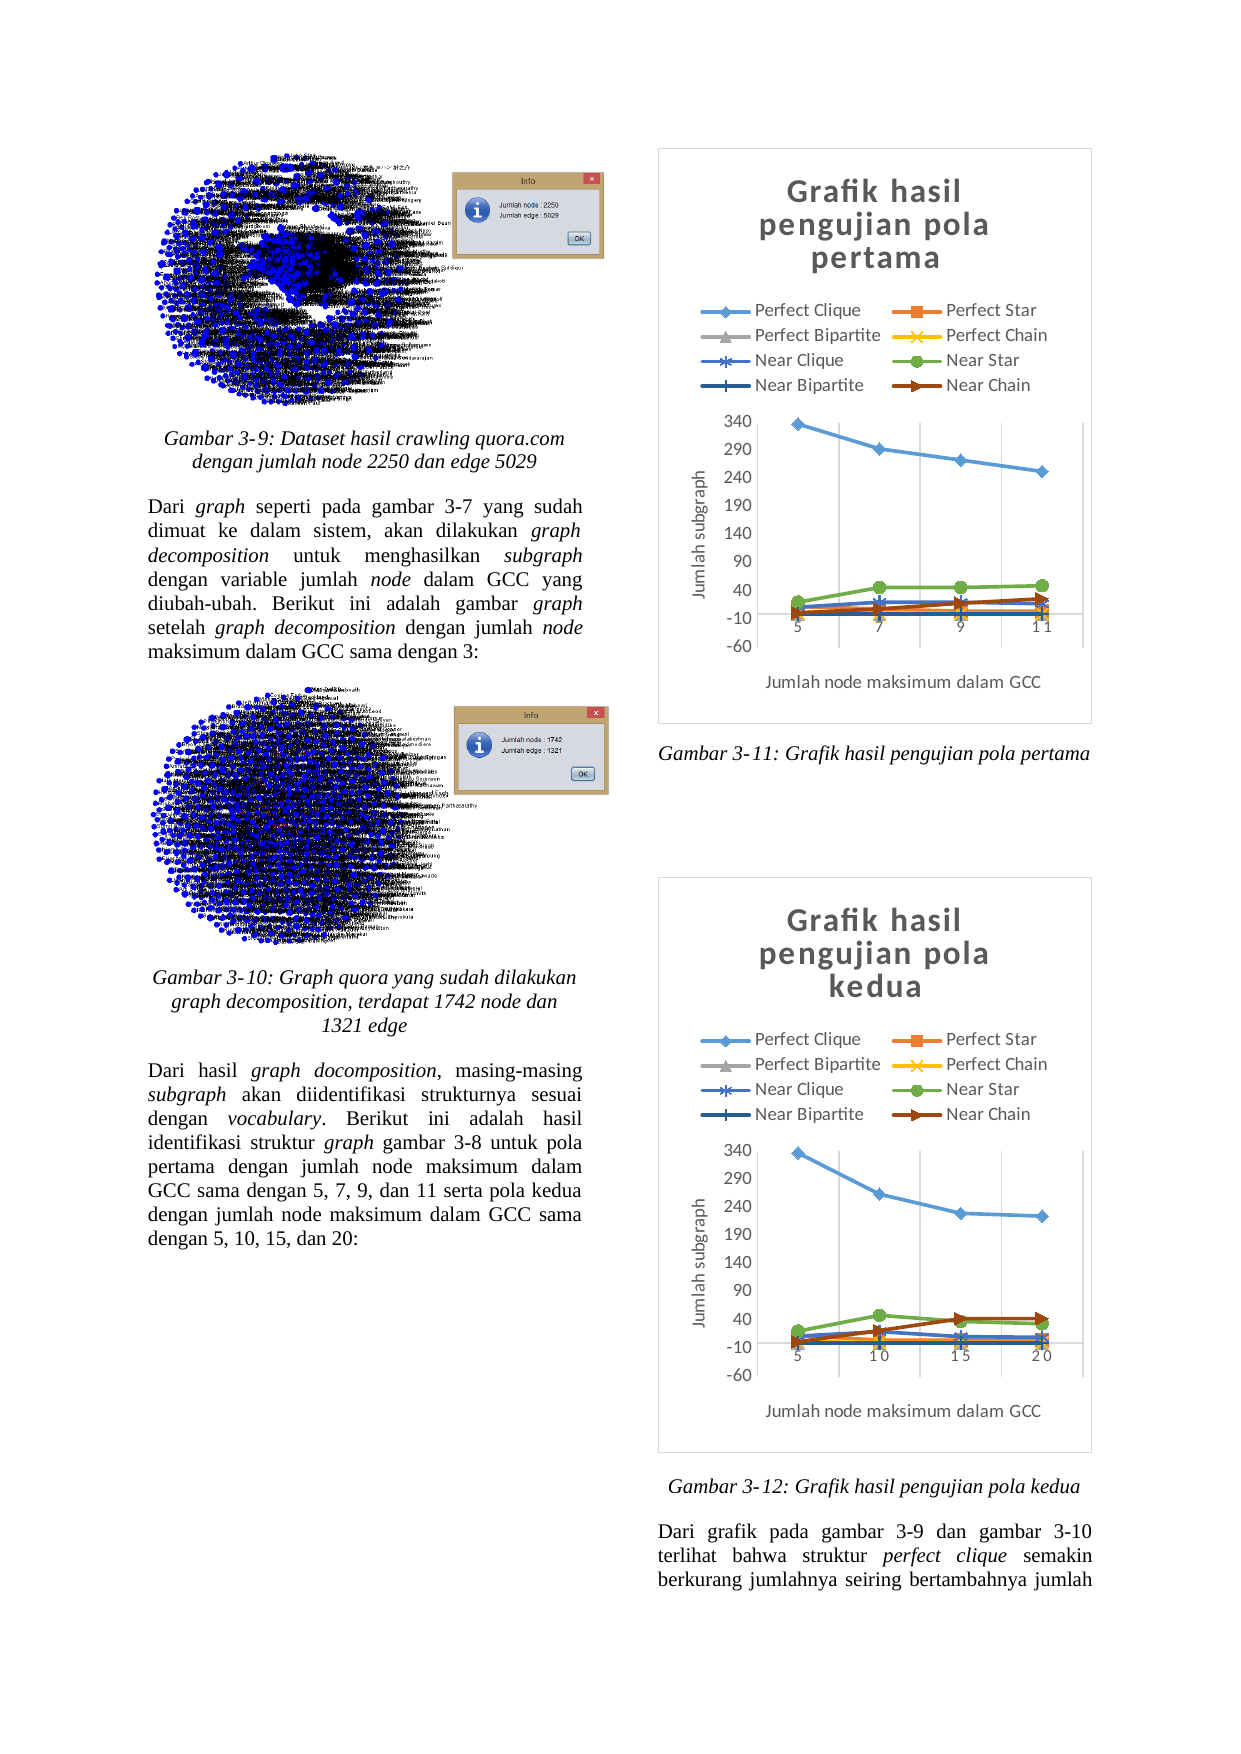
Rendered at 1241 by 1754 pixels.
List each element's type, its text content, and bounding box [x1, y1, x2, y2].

text Dari graph seperti pada gambar 3-7 yang sudah dimuat ke dalam sistem, akan dilakukan graph decomposition untuk menghasilkan subgraph dengan variable jumlah node dalam GCC yang diubah-ubah. Berikut ini adalah gambar graph setelah graph decomposition dengan jumlah node maksimum dalam GCC sama dengan 3: [148, 494, 583, 663]
picture [147, 147, 607, 409]
picture [147, 679, 613, 949]
text Dari hasil graph docomposition, masing-masing subgraph akan diidentifikasi strukturnya sesuai dengan vocabulary. Berikut ini adalah hasil identifikasi struktur graph gambar 3-8 untuk pola pertama dengan jumlah node maksimum dalam GCC sama dengan 5, 7, 9, dan 11 serta pola kedua dengan jumlah node maksimum dalam GCC sama dengan 5, 10, 15, dan 20: [148, 1058, 583, 1250]
